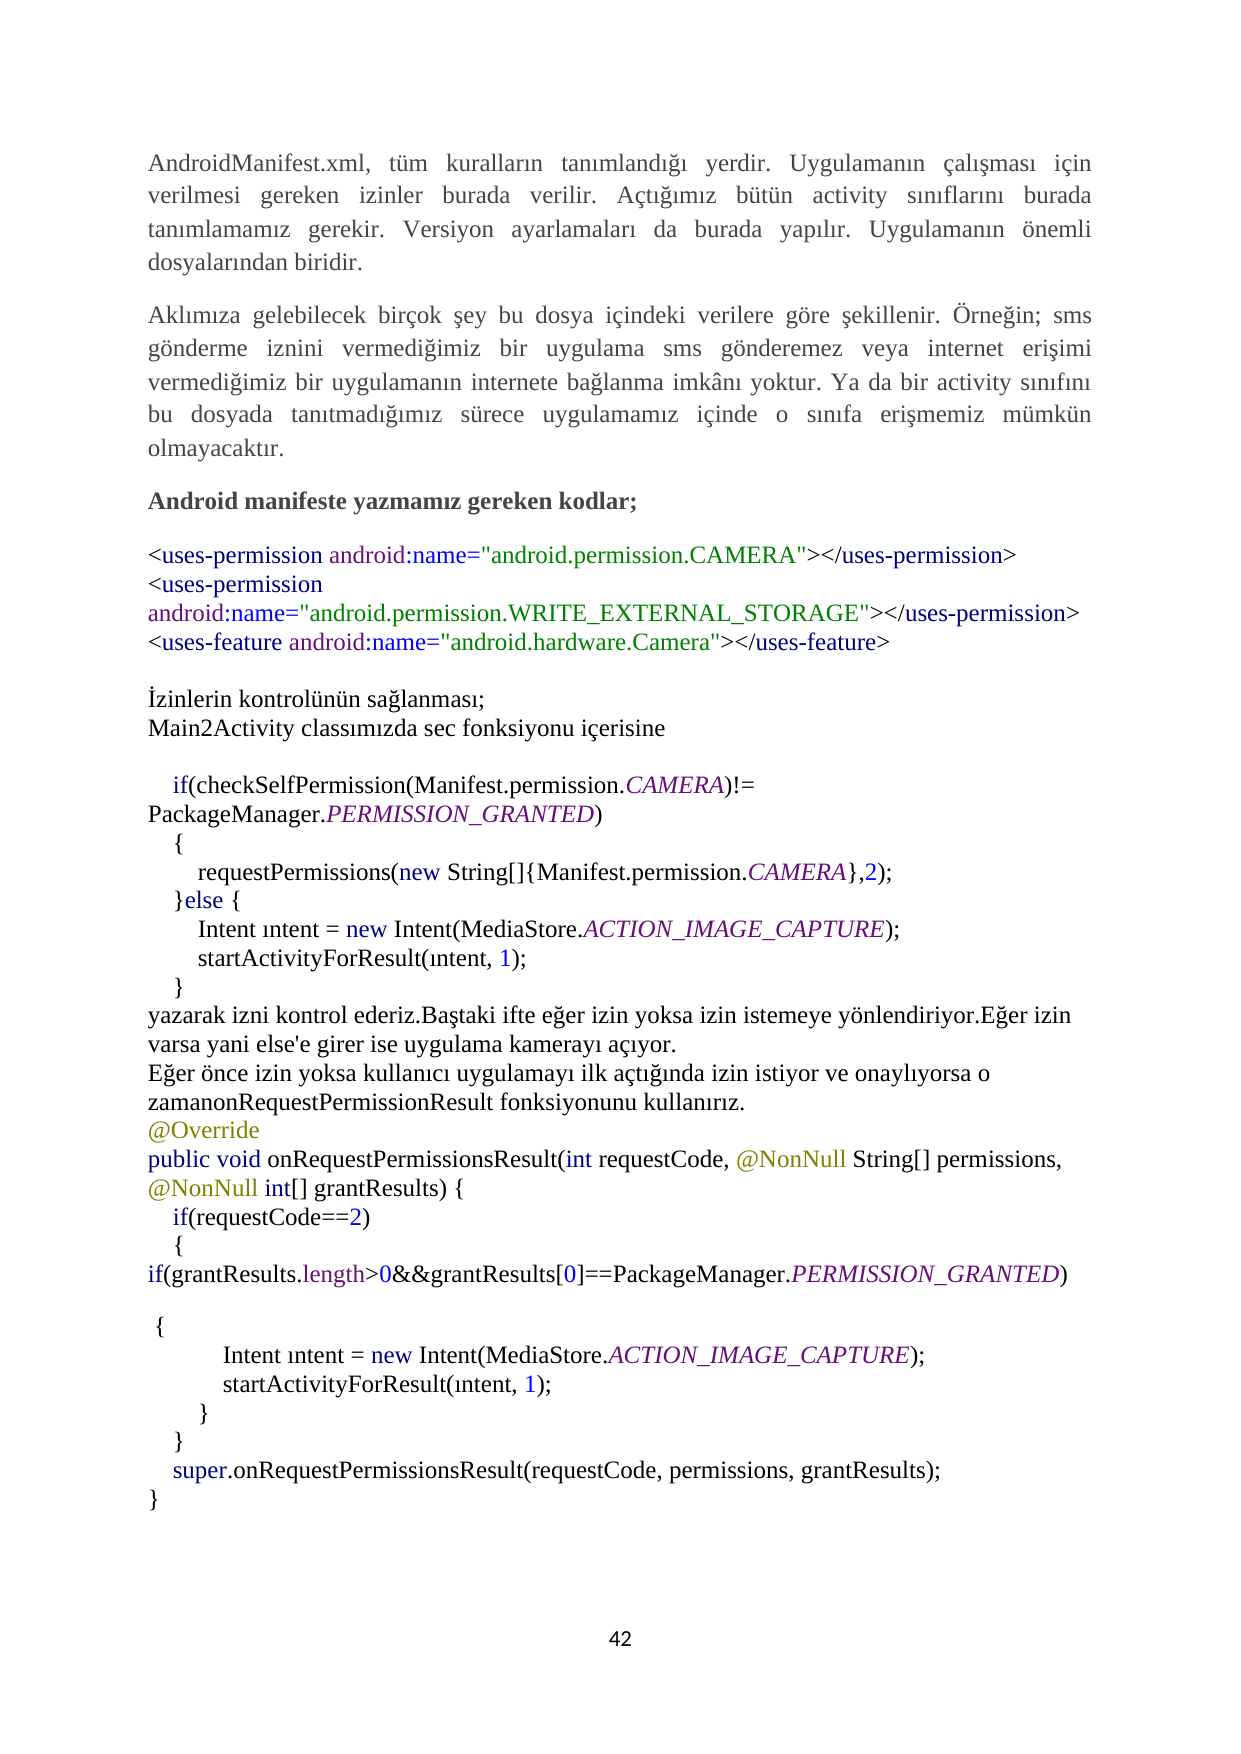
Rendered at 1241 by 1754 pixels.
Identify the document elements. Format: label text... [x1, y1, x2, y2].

text <uses-permission android:name="android.permission.CAMERA"></uses-permission> <uses-permission android:name="android.permission.WRITE_EXTERNAL_STORAGE"></uses-permission> <uses-feature android:name="android.hardware.Camera"></uses-feature> [148, 540, 1093, 655]
text Eğer önce izin yoksa kullanıcı uygulamayı ilk açtığında izin istiyor ve onaylıyorsa o zamanonRequestPermissionResult fonksiyonunu kullanırız. [148, 1058, 1093, 1115]
text Main2Activity classımızda sec fonksiyonu içerisine [148, 713, 1093, 742]
text if(checkSelfPermission(Manifest.permission.CAMERA)!= PackageManager.PERMISSION_GRANTED) { requestPermissions(new String[]{Manifest.permission.CAMERA},2); }else { Intent ıntent = new Intent(MediaStore.ACTION_IMAGE_CAPTURE); startActivityForResult(ıntent, 1); } [148, 742, 1093, 1000]
text Aklımıza gelebilecek birçok şey bu dosya içindeki verilere göre şekillenir. Örneğin; sms gönderme iznini vermediğimiz bir uygulama sms gönderemez veya internet erişimi vermediğimiz bir uygulamanın internete bağlanma imkânı yoktur. Ya da bir activity sınıfını bu dosyada tanıtmadığımız sürece uygulamamız içinde o sınıfa erişmemiz mümkün olmayacaktır. [148, 301, 1093, 461]
text yazarak izni kontrol ederiz.Baştaki ifte eğer izin yoksa izin istemeye yönlendiriyor.Eğer izin varsa yani else'e girer ise uygulama kamerayı açıyor. [148, 1000, 1093, 1058]
text { Intent ıntent = new Intent(MediaStore.ACTION_IMAGE_CAPTURE); startActivityForResult(ıntent, 1); } } super.onRequestPermissionsResult(requestCode, permissions, grantResults); } [148, 1311, 1093, 1513]
text @Override public void onRequestPermissionsResult(int requestCode, @NonNull String[] permissions, @NonNull int[] grantResults) { if(requestCode==2) { [148, 1115, 1093, 1259]
text İzinlerin kontrolünün sağlanması; [148, 684, 1093, 713]
text AndroidManifest.xml, tüm kuralların tanımlandığı yerdir. Uygulamanın çalışması için verilmesi gereken izinler burada verilir. Açtığımız bütün activity sınıflarını burada tanımlamamız gerekir. Versiyon ayarlamaları da burada yapılır. Uygulamanın önemli dosyalarından biridir. [148, 148, 1093, 275]
text if(grantResults.length>0&&grantResults[0]==PackageManager.PERMISSION_GRANTED) [148, 1259, 1093, 1311]
text Android manifeste yazmamız gereken kodlar; [148, 486, 1093, 515]
